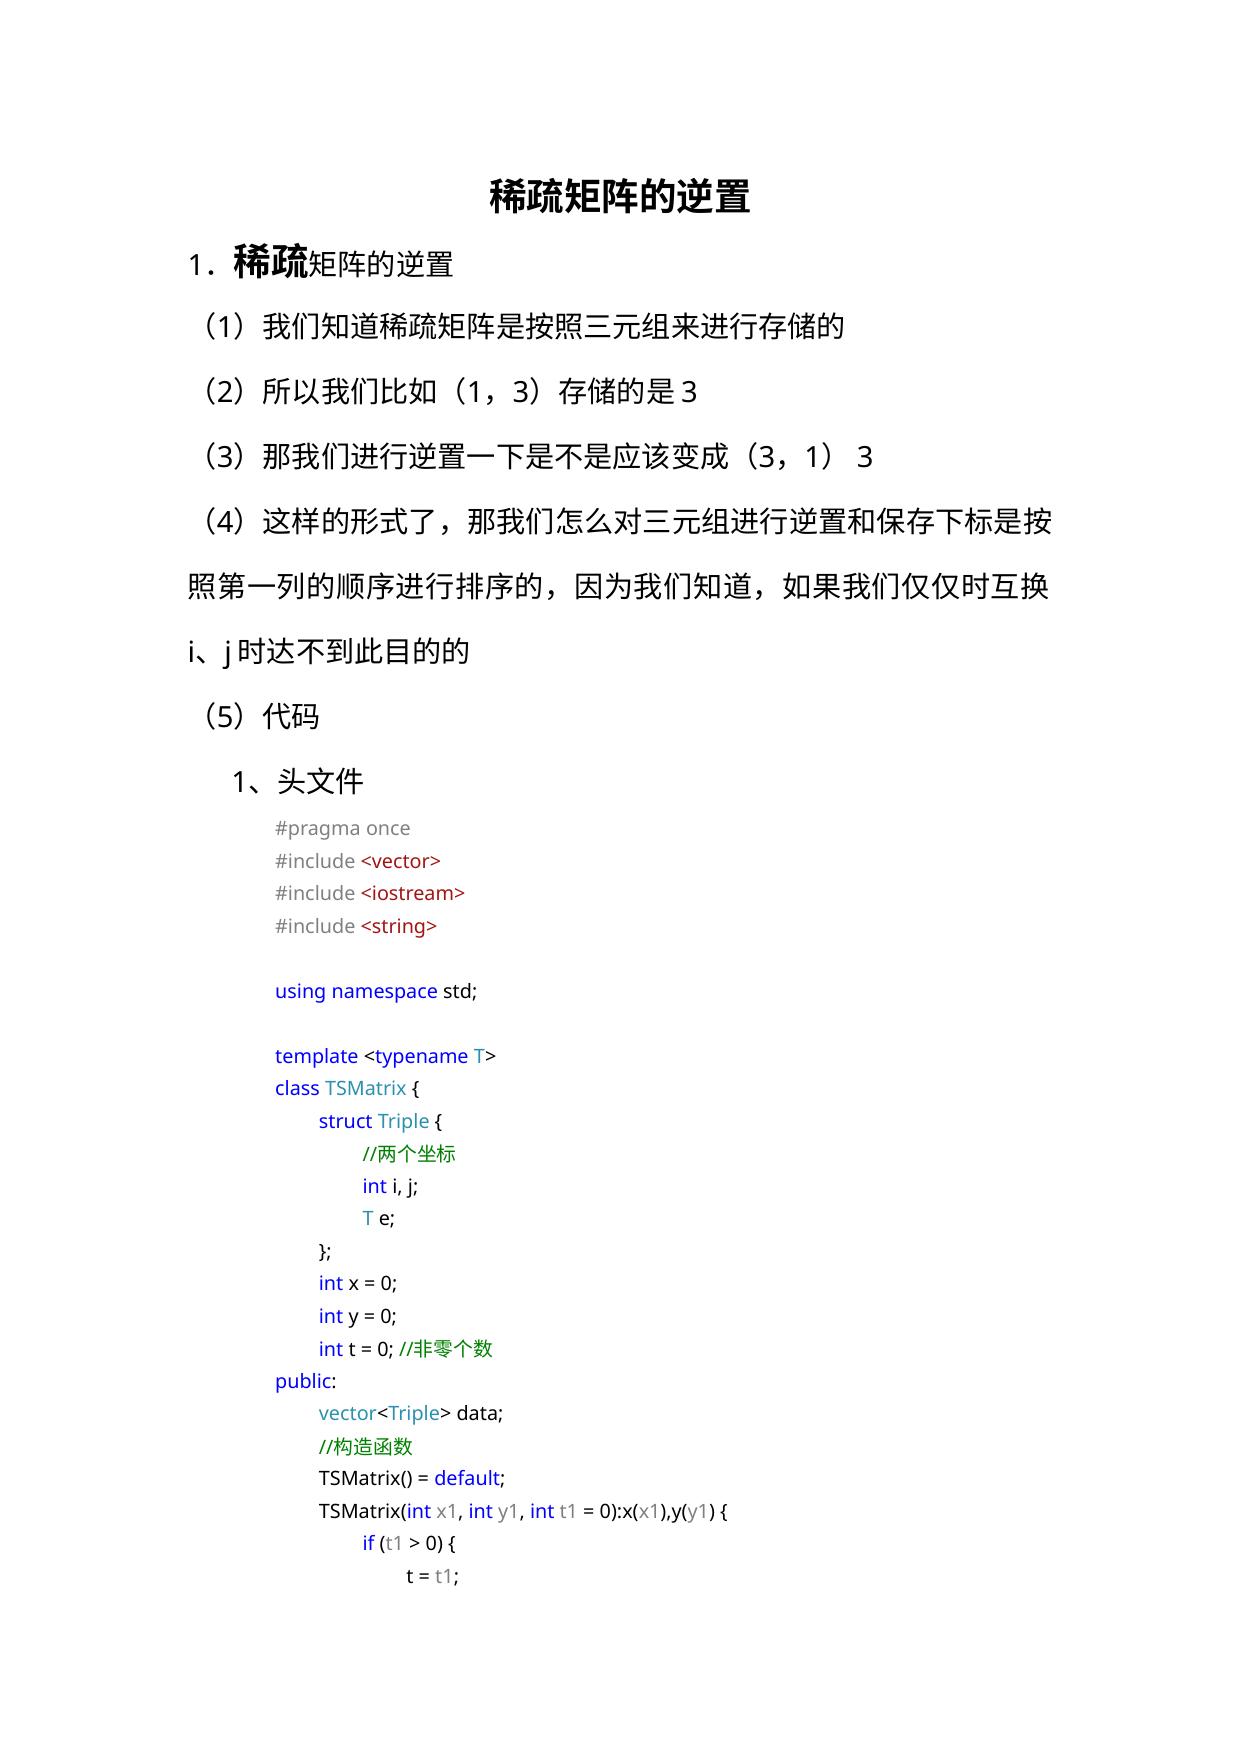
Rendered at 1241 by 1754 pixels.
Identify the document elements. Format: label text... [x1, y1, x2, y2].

text TSMatrix() = default; [231, 1462, 1053, 1494]
list 头文件 [187, 747, 1053, 812]
text TSMatrix(int x1, int y1, int t1 = 0):x(x1),y(y1) { [231, 1494, 1053, 1527]
list 所以我们比如（1，3）存储的是3 [187, 357, 1053, 422]
text class TSMatrix { [231, 1072, 1053, 1104]
text int x = 0; [231, 1267, 1053, 1299]
text template <typename T> [231, 1039, 1053, 1072]
text using namespace std; [231, 974, 1053, 1007]
list 我们知道稀疏矩阵是按照三元组来进行存储的 [187, 292, 1053, 357]
text }; [231, 1234, 1053, 1267]
text #include <string> [231, 909, 1053, 942]
text T e; [231, 1202, 1053, 1234]
text vector<Triple> data; [231, 1397, 1053, 1429]
text int i, j; [231, 1169, 1053, 1202]
list 稀疏矩阵的逆置 [187, 227, 1053, 292]
text //构造函数 [231, 1429, 1053, 1462]
text struct Triple { [231, 1104, 1053, 1137]
text #include <vector> [231, 844, 1053, 877]
text 稀疏矩阵的逆置 [187, 162, 1053, 227]
text if (t1 > 0) { [231, 1527, 1053, 1559]
text //两个坐标 [231, 1137, 1053, 1169]
text #include <iostream> [231, 877, 1053, 909]
text int y = 0; [231, 1299, 1053, 1332]
text t = t1; [231, 1559, 1053, 1592]
list 代码 [187, 682, 1053, 747]
list 这样的形式了，那我们怎么对三元组进行逆置和保存下标是按照第一列的顺序进行排序的，因为我们知道，如果我们仅仅时互换i、j时达不到此目的的 [187, 487, 1053, 682]
text int t = 0; //非零个数 [231, 1332, 1053, 1364]
text public: [231, 1364, 1053, 1397]
text #pragma once [231, 812, 1053, 844]
list 那我们进行逆置一下是不是应该变成（3，1） 3 [187, 422, 1053, 487]
